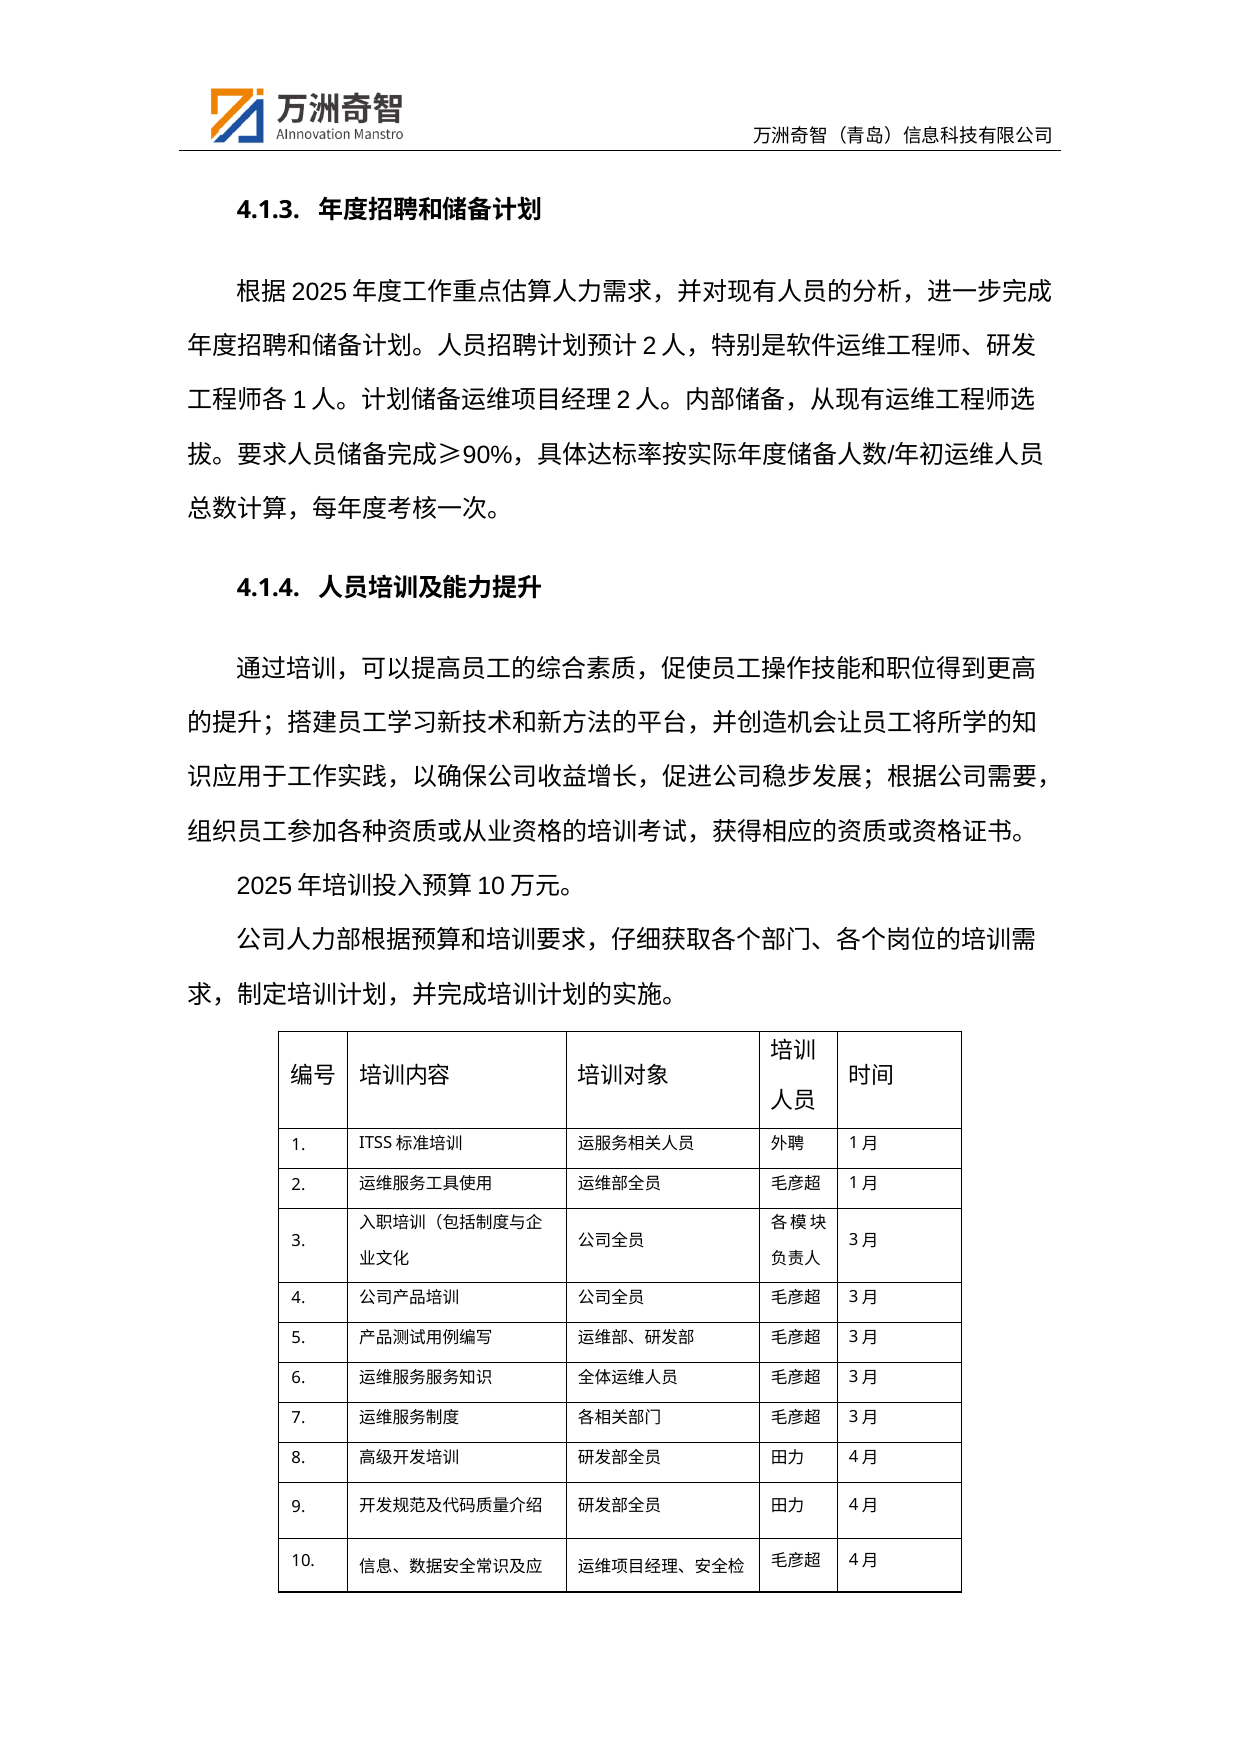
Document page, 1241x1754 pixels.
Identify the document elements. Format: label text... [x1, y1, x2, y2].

table_cell [279, 1539, 347, 1591]
table_cell [279, 1129, 347, 1168]
table_cell [279, 1363, 347, 1402]
table_cell 信息、数据安全常识及应对策略 [348, 1539, 566, 1591]
text 通过培训，可以提高员工的综合素质，促使员工操作技能和职位得到更高的提升；搭建员工学习新技术和新方法的平台，并创造机会让员工将所学的知识应用于工作实践，以确保公司收益增长，促进公司稳步发展；根据公司需要，组织员工参加各种资质或从业资格的培训考试，获得相应的资质或资格证书。 [187, 648, 1053, 847]
table_cell 高级开发培训 [348, 1443, 566, 1482]
table_cell 产品测试用例编写 [348, 1323, 566, 1362]
table_cell 毛彦超 [760, 1363, 837, 1402]
table_cell 运维部、研发部 [567, 1323, 759, 1362]
table_cell [279, 1483, 347, 1538]
table_header 培训内容 [348, 1032, 566, 1128]
table_cell 毛彦超 [760, 1169, 837, 1208]
table_cell 3月 [838, 1323, 961, 1362]
table_cell 全体运维人员 [567, 1363, 759, 1402]
table_cell 运维服务服务知识 [348, 1363, 566, 1402]
table_cell 运维部全员 [567, 1169, 759, 1208]
table_cell 1月 [838, 1169, 961, 1208]
table_cell 4月 [838, 1539, 961, 1591]
table_cell 公司全员 [567, 1283, 759, 1322]
table_cell 运维服务工具使用 [348, 1169, 566, 1208]
table_cell 外聘 [760, 1129, 837, 1168]
table_cell 各相关部门 [567, 1403, 759, 1442]
table_cell 3月 [838, 1283, 961, 1322]
table_cell 各模块负责人 [760, 1209, 837, 1282]
table_cell 运维服务制度 [348, 1403, 566, 1442]
table_cell 研发部全员 [567, 1443, 759, 1482]
table_cell 运维项目经理、安全检测工程师 [567, 1539, 759, 1591]
table_cell 毛彦超 [760, 1403, 837, 1442]
table_header 编号 [279, 1032, 347, 1128]
table_cell ITSS标准培训 [348, 1129, 566, 1168]
table_cell 田力 [760, 1483, 837, 1538]
table_cell 1月 [838, 1129, 961, 1168]
table_cell 3月 [838, 1363, 961, 1402]
table_cell 4月 [838, 1443, 961, 1482]
text 根据2025年度工作重点估算人力需求，并对现有人员的分析，进一步完成年度招聘和储备计划。人员招聘计划预计2人，特别是软件运维工程师、研发工程师各1人。计划储备运维项目经理2人。内部储备，从现有运维工程师选拔。要求人员储备完成≥90%，具体达标率按实际年度储备人数/年初运维人员总数计算，每年度考核一次。 [187, 271, 1053, 525]
table_cell [279, 1283, 347, 1322]
text 人员培训及能力提升 [187, 570, 1053, 604]
picture [194, 79, 417, 150]
table_cell [279, 1209, 347, 1282]
table_header 培训人员 [760, 1032, 837, 1128]
text 公司人力部根据预算和培训要求，仔细获取各个部门、各个岗位的培训需求，制定培训计划，并完成培训计划的实施。 [187, 920, 1053, 1011]
table_cell 3月 [838, 1403, 961, 1442]
table_cell 毛彦超 [760, 1323, 837, 1362]
table_cell 4月 [838, 1483, 961, 1538]
table_cell 公司全员 [567, 1209, 759, 1282]
text 年度招聘和储备计划 [187, 189, 1053, 226]
table_cell 毛彦超 [760, 1283, 837, 1322]
table_header 时间 [838, 1032, 961, 1128]
table_header 培训对象 [567, 1032, 759, 1128]
table_cell [279, 1443, 347, 1482]
table_cell 3月 [838, 1209, 961, 1282]
table_cell [279, 1323, 347, 1362]
table_cell 毛彦超 [760, 1539, 837, 1591]
table_cell 研发部全员 [567, 1483, 759, 1538]
table_cell 公司产品培训 [348, 1283, 566, 1322]
text 2025年培训投入预算10万元。 [187, 866, 1053, 902]
table_cell 田力 [760, 1443, 837, 1482]
table_cell [279, 1169, 347, 1208]
table_cell 入职培训（包括制度与企业文化 [348, 1209, 566, 1282]
table_cell [279, 1403, 347, 1442]
table_cell 运服务相关人员 [567, 1129, 759, 1168]
table_cell 开发规范及代码质量介绍 [348, 1483, 566, 1538]
